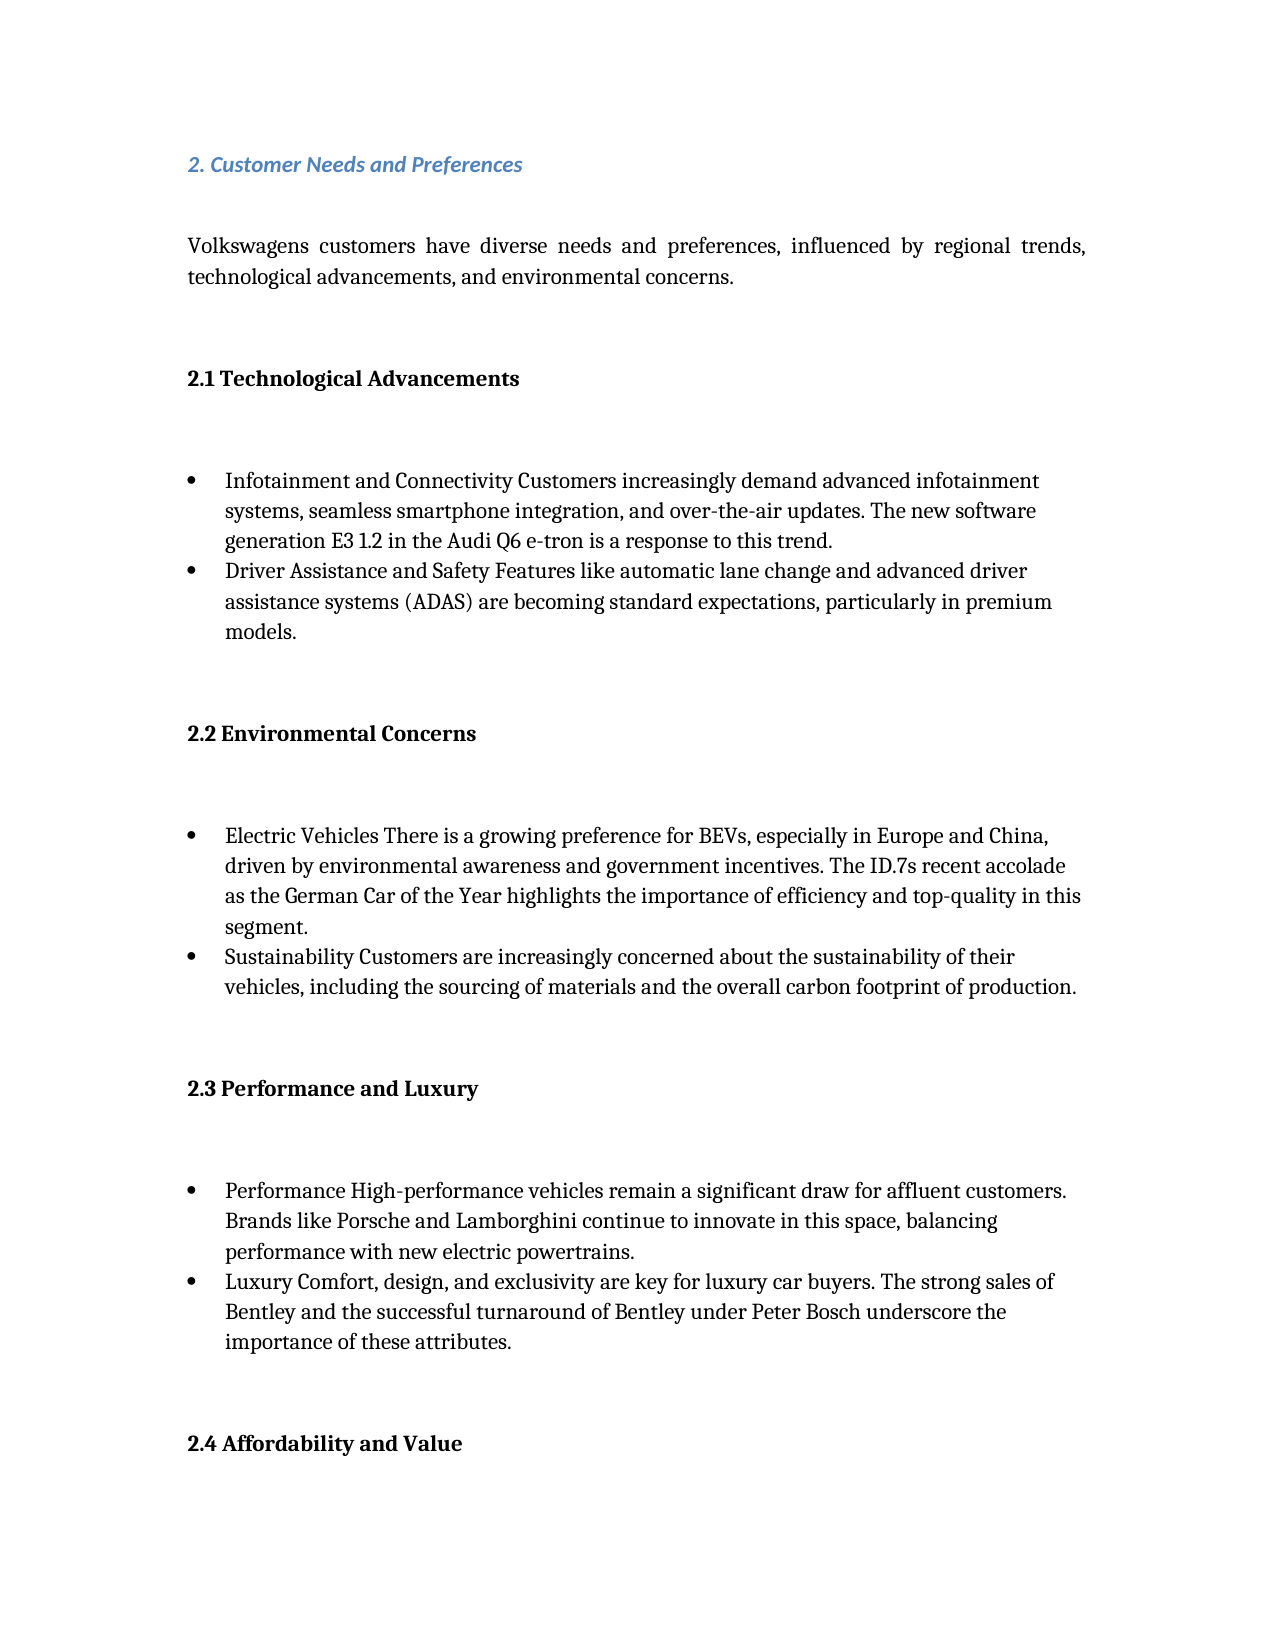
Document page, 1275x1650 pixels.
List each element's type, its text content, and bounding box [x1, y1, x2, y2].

text 2.4 Affordability and Value [187, 1431, 1087, 1457]
subtitle 2. Customer Needs and Preferences [187, 150, 1087, 178]
text 2.1 Technological Advancements [187, 366, 1087, 392]
list Luxury Comfort, design, and exclusivity are key for luxury car buyers. The strong sales of Bentley and the successful turnaround of Bentley under Peter Bosch underscore the importance of these attributes. [187, 1269, 1087, 1355]
text 2.3 Performance and Luxury [187, 1076, 1087, 1102]
list Infotainment and Connectivity Customers increasingly demand advanced infotainment systems, seamless smartphone integration, and over-the-air updates. The new software generation E3 1.2 in the Audi Q6 e-tron is a response to this trend. [187, 468, 1087, 554]
list Performance High-performance vehicles remain a significant draw for affluent customers. Brands like Porsche and Lamborghini continue to innovate in this space, balancing performance with new electric powertrains. [187, 1178, 1087, 1265]
text 2.2 Environmental Concerns [187, 721, 1087, 747]
text Volkswagens customers have diverse needs and preferences, influenced by regional trends, technological advancements, and environmental concerns. [187, 233, 1087, 290]
list Electric Vehicles There is a growing preference for BEVs, especially in Europe and China, driven by environmental awareness and government incentives. The ID.7s recent accolade as the German Car of the Year highlights the importance of efficiency and top-quality in this segment. [187, 823, 1087, 940]
list Sustainability Customers are increasingly concerned about the sustainability of their vehicles, including the sourcing of materials and the overall carbon footprint of production. [187, 944, 1087, 1000]
list Driver Assistance and Safety Features like automatic lane change and advanced driver assistance systems (ADAS) are becoming standard expectations, particularly in premium models. [187, 558, 1087, 645]
